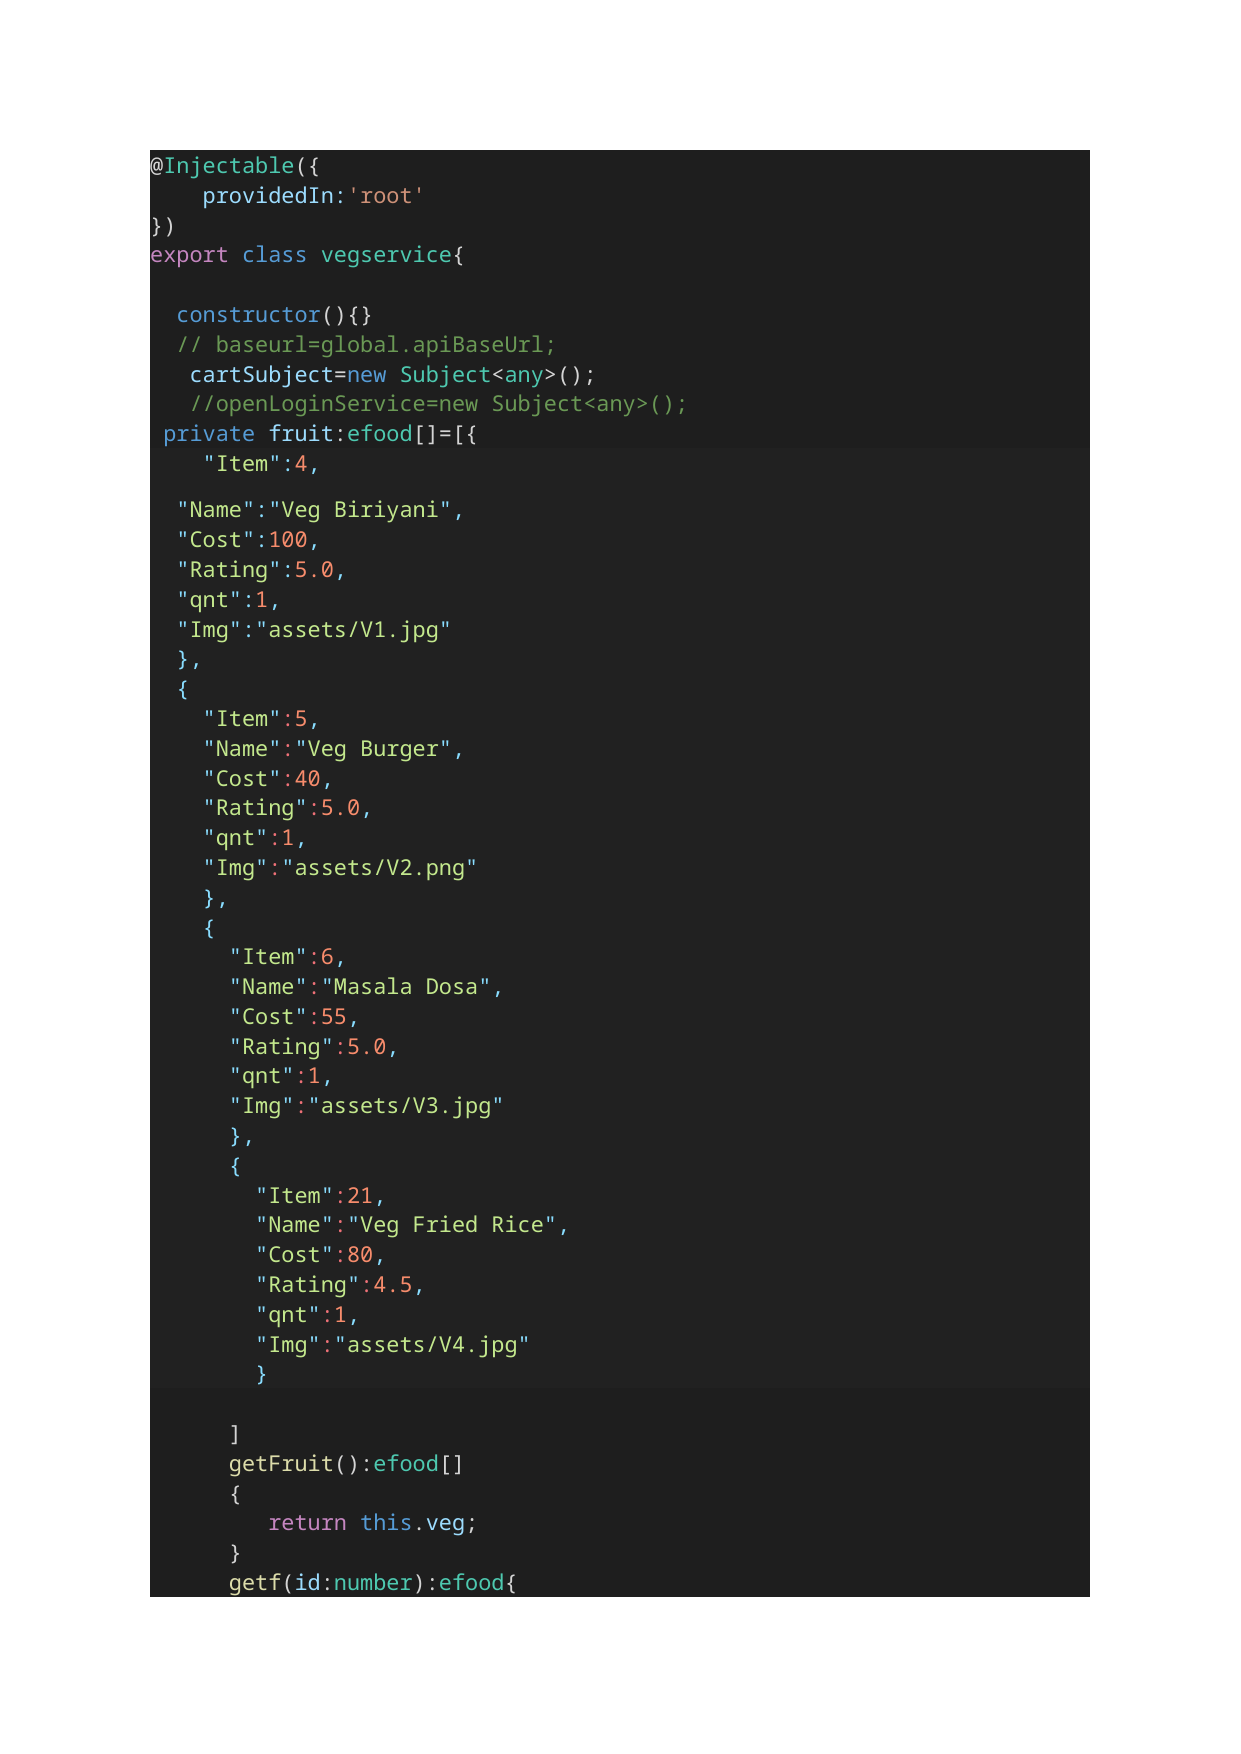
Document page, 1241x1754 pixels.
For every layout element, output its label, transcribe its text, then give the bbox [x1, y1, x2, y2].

text } [150, 1537, 1090, 1567]
text return this.veg; [150, 1507, 1090, 1537]
text "Name":"Veg Fried Rice", [150, 1209, 1090, 1239]
text cartSubject=new Subject<any>(); [150, 358, 1090, 388]
text "qnt":1, [150, 1299, 1090, 1328]
text "Rating":4.5, [150, 1269, 1090, 1299]
text }, [150, 1120, 1090, 1150]
text "Rating":5.0, [150, 792, 1090, 822]
text }) [150, 209, 1090, 239]
text "Cost":100, [150, 524, 1090, 554]
text "Rating":5.0, [150, 554, 1090, 584]
text "Img":"assets/V3.jpg" [150, 1090, 1090, 1120]
text getf(id:number):efood{ [150, 1567, 1090, 1597]
text "Rating":5.0, [150, 1031, 1090, 1060]
text private fruit:efood[]=[{ [150, 418, 1090, 448]
text "Cost":80, [150, 1239, 1090, 1269]
text "Cost":55, [150, 1001, 1090, 1031]
text "Img":"assets/V2.png" [150, 852, 1090, 882]
text "Name":"Masala Dosa", [150, 971, 1090, 1001]
text { [150, 1150, 1090, 1179]
text "Item":21, [150, 1179, 1090, 1209]
text "Cost":40, [150, 762, 1090, 792]
text "Item":6, [150, 941, 1090, 971]
text constructor(){} [150, 299, 1090, 329]
text "qnt":1, [150, 1060, 1090, 1090]
text @Injectable({ [150, 150, 1090, 180]
text "Item":5, [150, 703, 1090, 733]
text }, [150, 882, 1090, 911]
text // baseurl=global.apiBaseUrl; [150, 329, 1090, 358]
text "qnt":1, [150, 822, 1090, 852]
text export class vegservice{ [150, 239, 1090, 269]
text { [150, 673, 1090, 703]
text } [150, 1358, 1090, 1388]
text "qnt":1, [150, 584, 1090, 613]
text //openLoginService=new Subject<any>(); [150, 388, 1090, 418]
text "Img":"assets/V4.jpg" [150, 1328, 1090, 1358]
text getFruit():efood[] [150, 1448, 1090, 1477]
text "Img":"assets/V1.jpg" [150, 613, 1090, 643]
text "Name":"Veg Burger", [150, 733, 1090, 762]
text "Name":"Veg Biriyani", [150, 494, 1090, 524]
text ] [150, 1418, 1090, 1448]
text "Item":4, [150, 448, 1090, 478]
text }, [150, 643, 1090, 673]
text { [150, 911, 1090, 941]
text { [150, 1477, 1090, 1507]
text providedIn:'root' [150, 180, 1090, 209]
